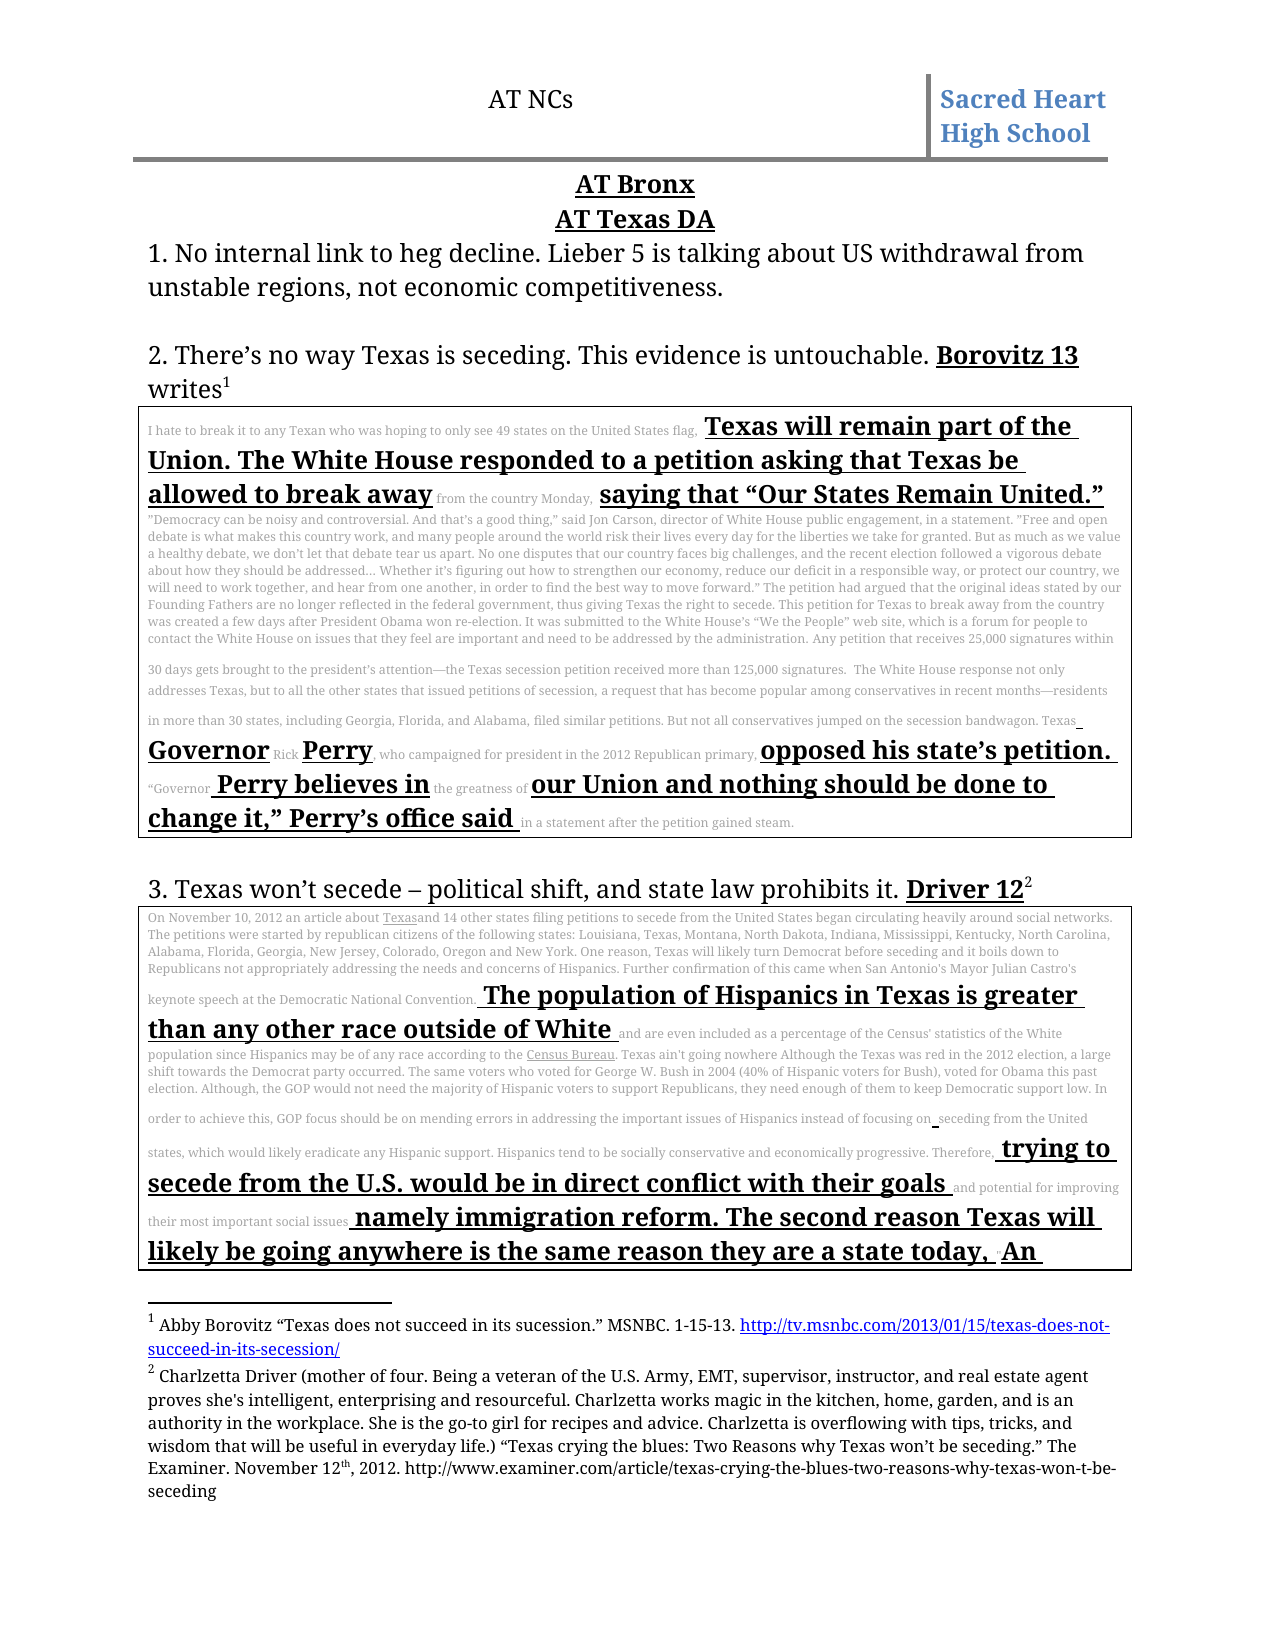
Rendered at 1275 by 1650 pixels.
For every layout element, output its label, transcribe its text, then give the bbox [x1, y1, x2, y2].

text 2. There’s no way Texas is seceding. This evidence is untouchable. Borovitz 13 writes [148, 337, 1122, 406]
subtitle AT Bronx [148, 167, 1122, 201]
subtitle AT Texas DA [148, 201, 1122, 235]
text 1. No internal link to heg decline. Lieber 5 is talking about US withdrawal from unstable regions, not economic competitiveness. [148, 235, 1122, 303]
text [139, 907, 1131, 1269]
text 3. Texas won’t secede – political shift, and state law prohibits it. Driver 12 [148, 872, 1122, 906]
text I hate to break it to any Texan who was hoping to only see 49 states on the United States flag, Texas will remain part of the Union. The White House responded to a petition asking that Texas be allowed to break away from the country Monday, saying that “Our States Remain United.” ”Democracy can be noisy and controversial. And that’s a good thing,” said Jon Carson, director of White House public engagement, in a statement. ”Free and open debate is what makes this country work, and many people around the world risk their lives every day for the liberties we take for granted. But as much as we value a healthy debate, we don’t let that debate tear us apart. No one disputes that our country faces big challenges, and the recent election followed a vigorous debate about how they should be addressed… Whether it’s figuring out how to strengthen our economy, reduce our deficit in a responsible way, or protect our country, we will need to work together, and hear from one another, in order to find the best way to move forward.” The petition had argued that the original ideas stated by our Founding Fathers are no longer reflected in the federal government, thus giving Texas the right to secede. This petition for Texas to break away from the country was created a few days after President Obama won re-election. It was submitted to the White House’s “We the People” web site, which is a forum for people to contact the White House on issues that they feel are important and need to be addressed by the administration. Any petition that receives 25,000 signatures within 30 days gets brought to the president’s attention—the Texas secession petition received more than 125,000 signatures. The White House response not only addresses Texas, but to all the other states that issued petitions of secession, a request that has become popular among conservatives in recent months—residents in more than 30 states, including Georgia, Florida, and Alabama, filed similar petitions. But not all conservatives jumped on the secession bandwagon. Texas Governor Rick Perry, who campaigned for president in the 2012 Republican primary, opposed his state’s petition. “Governor Perry believes in the greatness of our Union and nothing should be done to change it,” Perry’s office said in a statement after the petition gained steam. [139, 407, 1131, 837]
